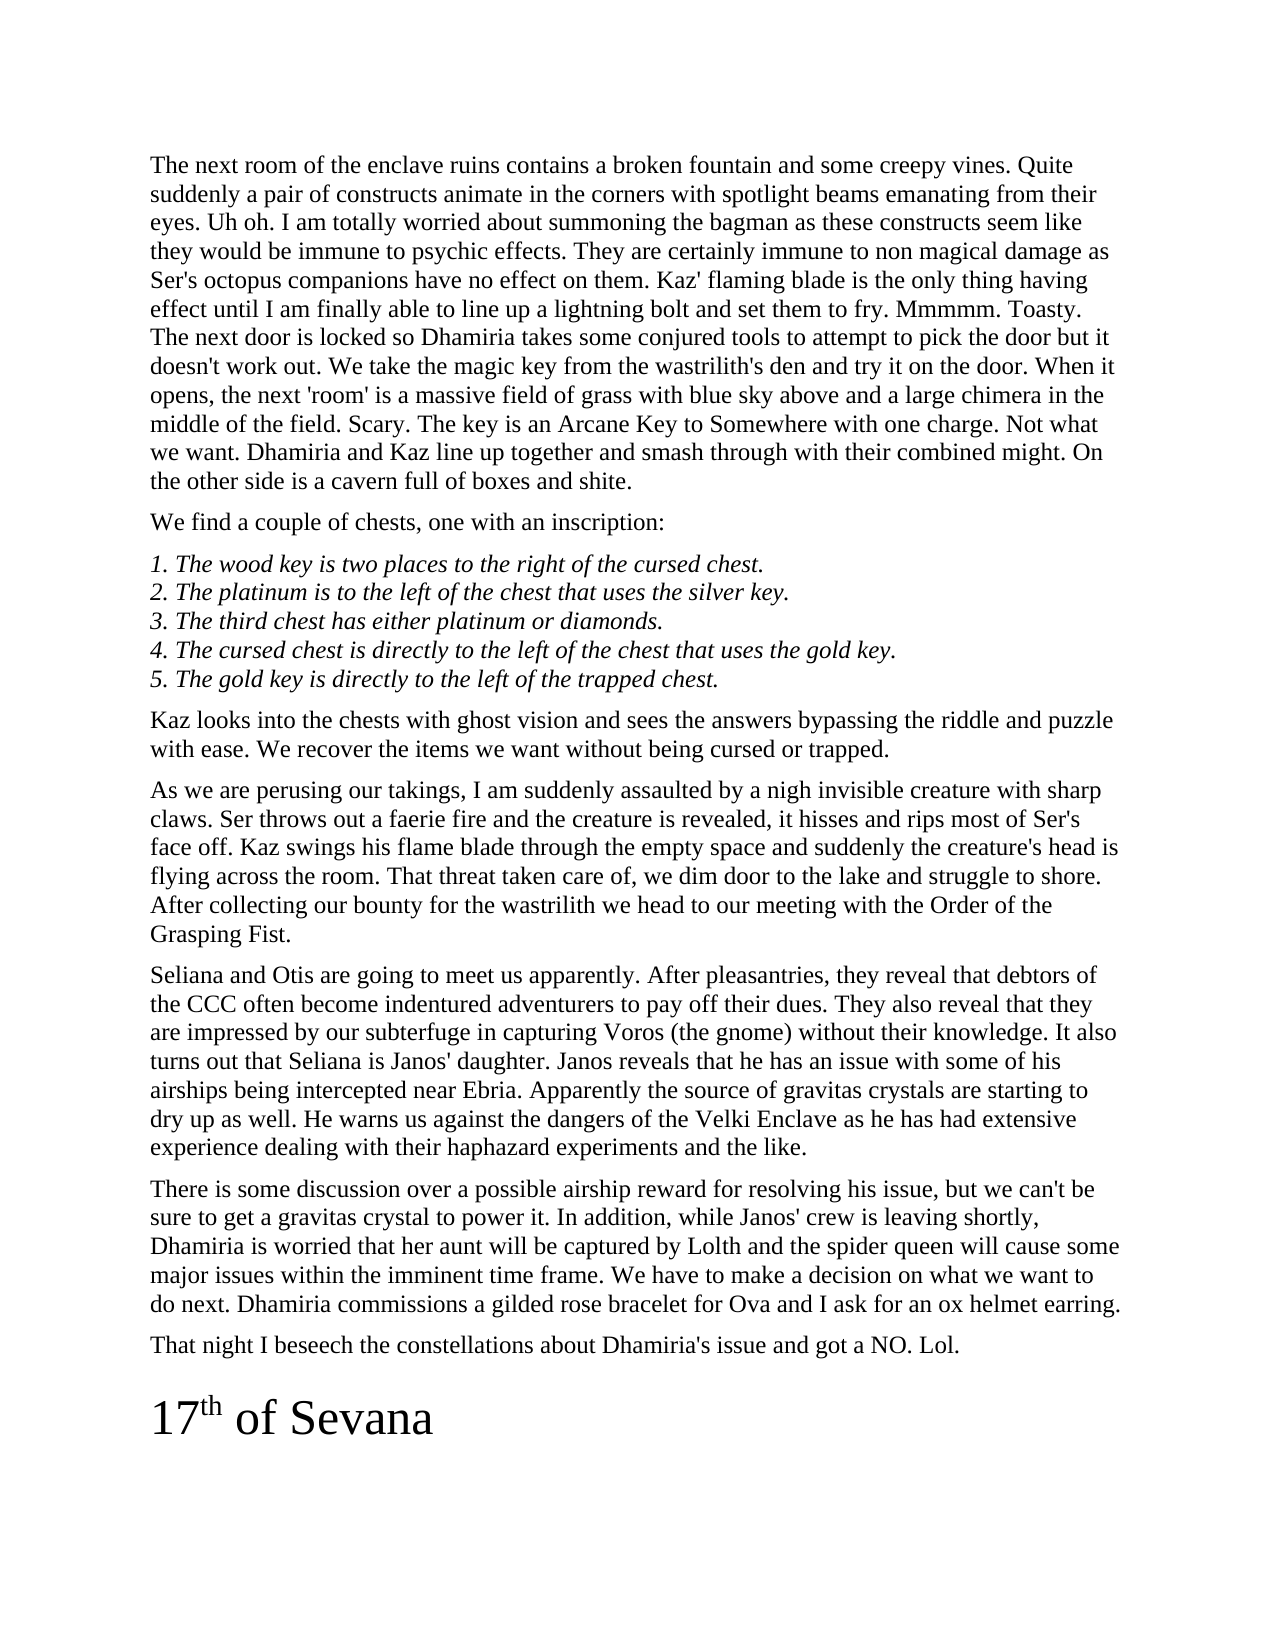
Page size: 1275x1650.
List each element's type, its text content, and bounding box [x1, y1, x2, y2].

text We find a couple of chests, one with an inscription: [150, 507, 1125, 536]
text Seliana and Otis are going to meet us apparently. After pleasantries, they reveal that debtors of the CCC often become indentured adventurers to pay off their dues. They also reveal that they are impressed by our subterfuge in capturing Voros (the gnome) without their knowledge. It also turns out that Seliana is Janos' daughter. Janos reveals that he has an issue with some of his airships being intercepted near Ebria. Apparently the source of gravitas crystals are starting to dry up as well. He warns us against the dangers of the Velki Enclave as he has had extensive experience dealing with their haphazard experiments and the like. [150, 960, 1125, 1161]
text 17th of Sevana [150, 1388, 1125, 1445]
text There is some discussion over a possible airship reward for resolving his issue, but we can't be sure to get a gravitas crystal to power it. In addition, while Janos' crew is leaving shortly, Dhamiria is worried that her aunt will be captured by Lolth and the spider queen will cause some major issues within the imminent time frame. We have to make a decision on what we want to do next. Dhamiria commissions a gilded rose bracelet for Ova and I ask for an ox helmet earring. [150, 1174, 1125, 1317]
text 1. The wood key is two places to the right of the cursed chest. 2. The platinum is to the left of the chest that uses the silver key. 3. The third chest has either platinum or diamonds. 4. The cursed chest is directly to the left of the chest that uses the gold key. 5. The gold key is directly to the left of the trapped chest. [150, 549, 1125, 692]
text That night I beseech the constellations about Dhamiria's issue and got a NO. Lol. [150, 1330, 1125, 1359]
text Kaz looks into the chests with ghost vision and sees the answers bypassing the riddle and puzzle with ease. We recover the items we want without being cursed or trapped. [150, 705, 1125, 762]
text As we are perusing our takings, I am suddenly assaulted by a nigh invisible creature with sharp claws. Ser throws out a faerie fire and the creature is revealed, it hisses and rips most of Ser's face off. Kaz swings his flame blade through the empty space and suddenly the creature's head is flying across the room. That threat taken care of, we dim door to the lake and struggle to shore. After collecting our bounty for the wastrilith we head to our meeting with the Order of the Grasping Fist. [150, 775, 1125, 947]
text The next room of the enclave ruins contains a broken fountain and some creepy vines. Quite suddenly a pair of constructs animate in the corners with spotlight beams emanating from their eyes. Uh oh. I am totally worried about summoning the bagman as these constructs seem like they would be immune to psychic effects. They are certainly immune to non magical damage as Ser's octopus companions have no effect on them. Kaz' flaming blade is the only thing having effect until I am finally able to line up a lightning bolt and set them to fry. Mmmmm. Toasty. The next door is locked so Dhamiria takes some conjured tools to attempt to pick the door but it doesn't work out. We take the magic key from the wastrilith's den and try it on the door. When it opens, the next 'room' is a massive field of grass with blue sky above and a large chimera in the middle of the field. Scary. The key is an Arcane Key to Somewhere with one charge. Not what we want. Dhamiria and Kaz line up together and smash through with their combined might. On the other side is a cavern full of boxes and shite. [150, 150, 1125, 495]
